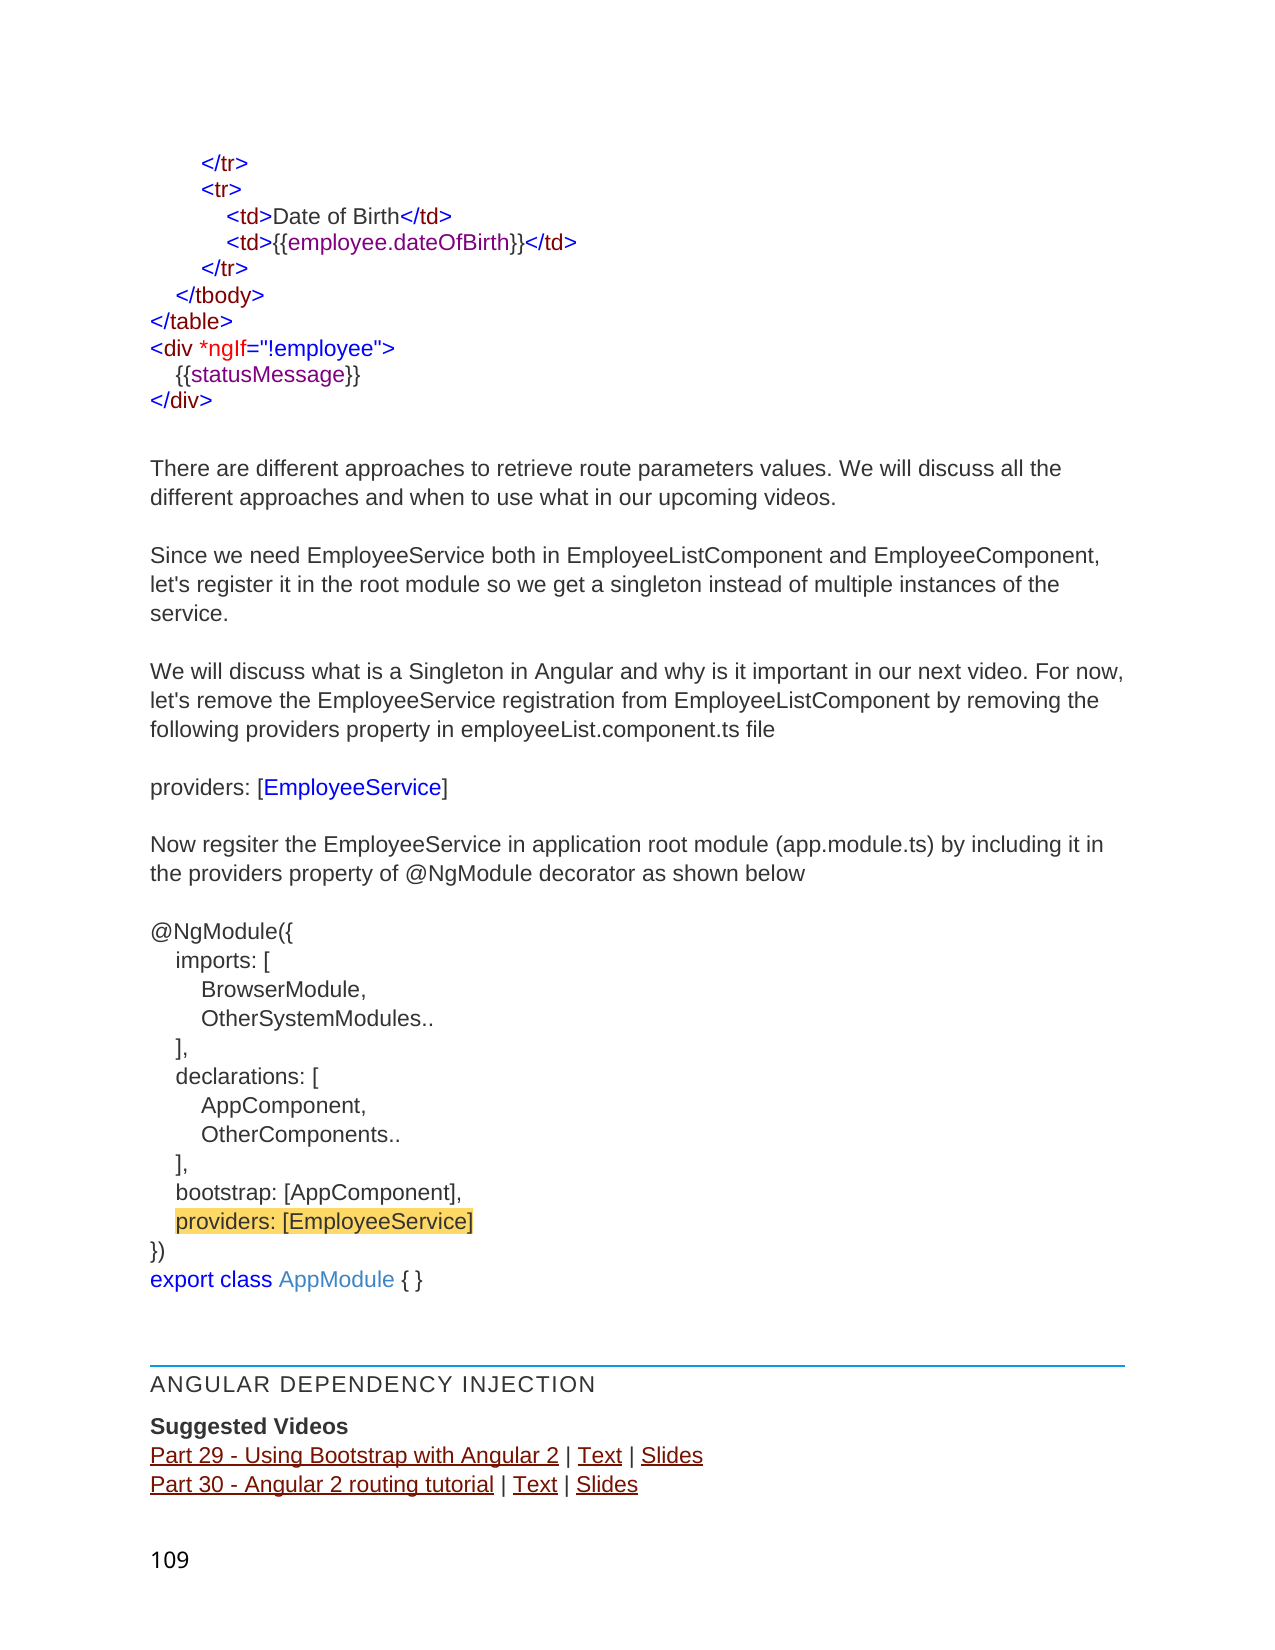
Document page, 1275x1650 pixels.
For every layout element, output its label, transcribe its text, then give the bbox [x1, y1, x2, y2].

text </tr> [150, 255, 1125, 282]
text {{statusMessage}} [150, 361, 1125, 387]
text </tbody> [150, 282, 1125, 308]
text <td>Date of Birth</td> [150, 203, 1125, 229]
text </table> [150, 308, 1125, 334]
text <tr> [150, 176, 1125, 203]
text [150, 1413, 1125, 1497]
text There are different approaches to retrieve route parameters values. We will discuss all the different approaches and when to use what in our upcoming videos. Since we need EmployeeService both in EmployeeListComponent and EmployeeComponent, let's register it in the root module so we get a singleton instead of multiple instances of the service. We will discuss what is a Singleton in Angular and why is it important in our next video. For now, let's remove the EmployeeService registration from EmployeeListComponent by removing the following providers property in employeeList.component.ts file providers: [EmployeeService] Now regsiter the EmployeeService in application root module (app.module.ts) by including it in the providers property of @NgModule decorator as shown below @NgModule({ imports: [ BrowserModule, OtherSystemModules.. ], declarations: [ AppComponent, OtherComponents.. ], bootstrap: [AppComponent], providers: [EmployeeService] }) export class AppModule { } [150, 426, 1125, 1292]
text </tr> [150, 150, 1125, 176]
text <div *ngIf="!employee"> [150, 334, 1125, 361]
subtitle Angular dependency injection [150, 1367, 1125, 1397]
text </div> [150, 387, 1125, 413]
text <td>{{employee.dateOfBirth}}</td> [150, 229, 1125, 255]
